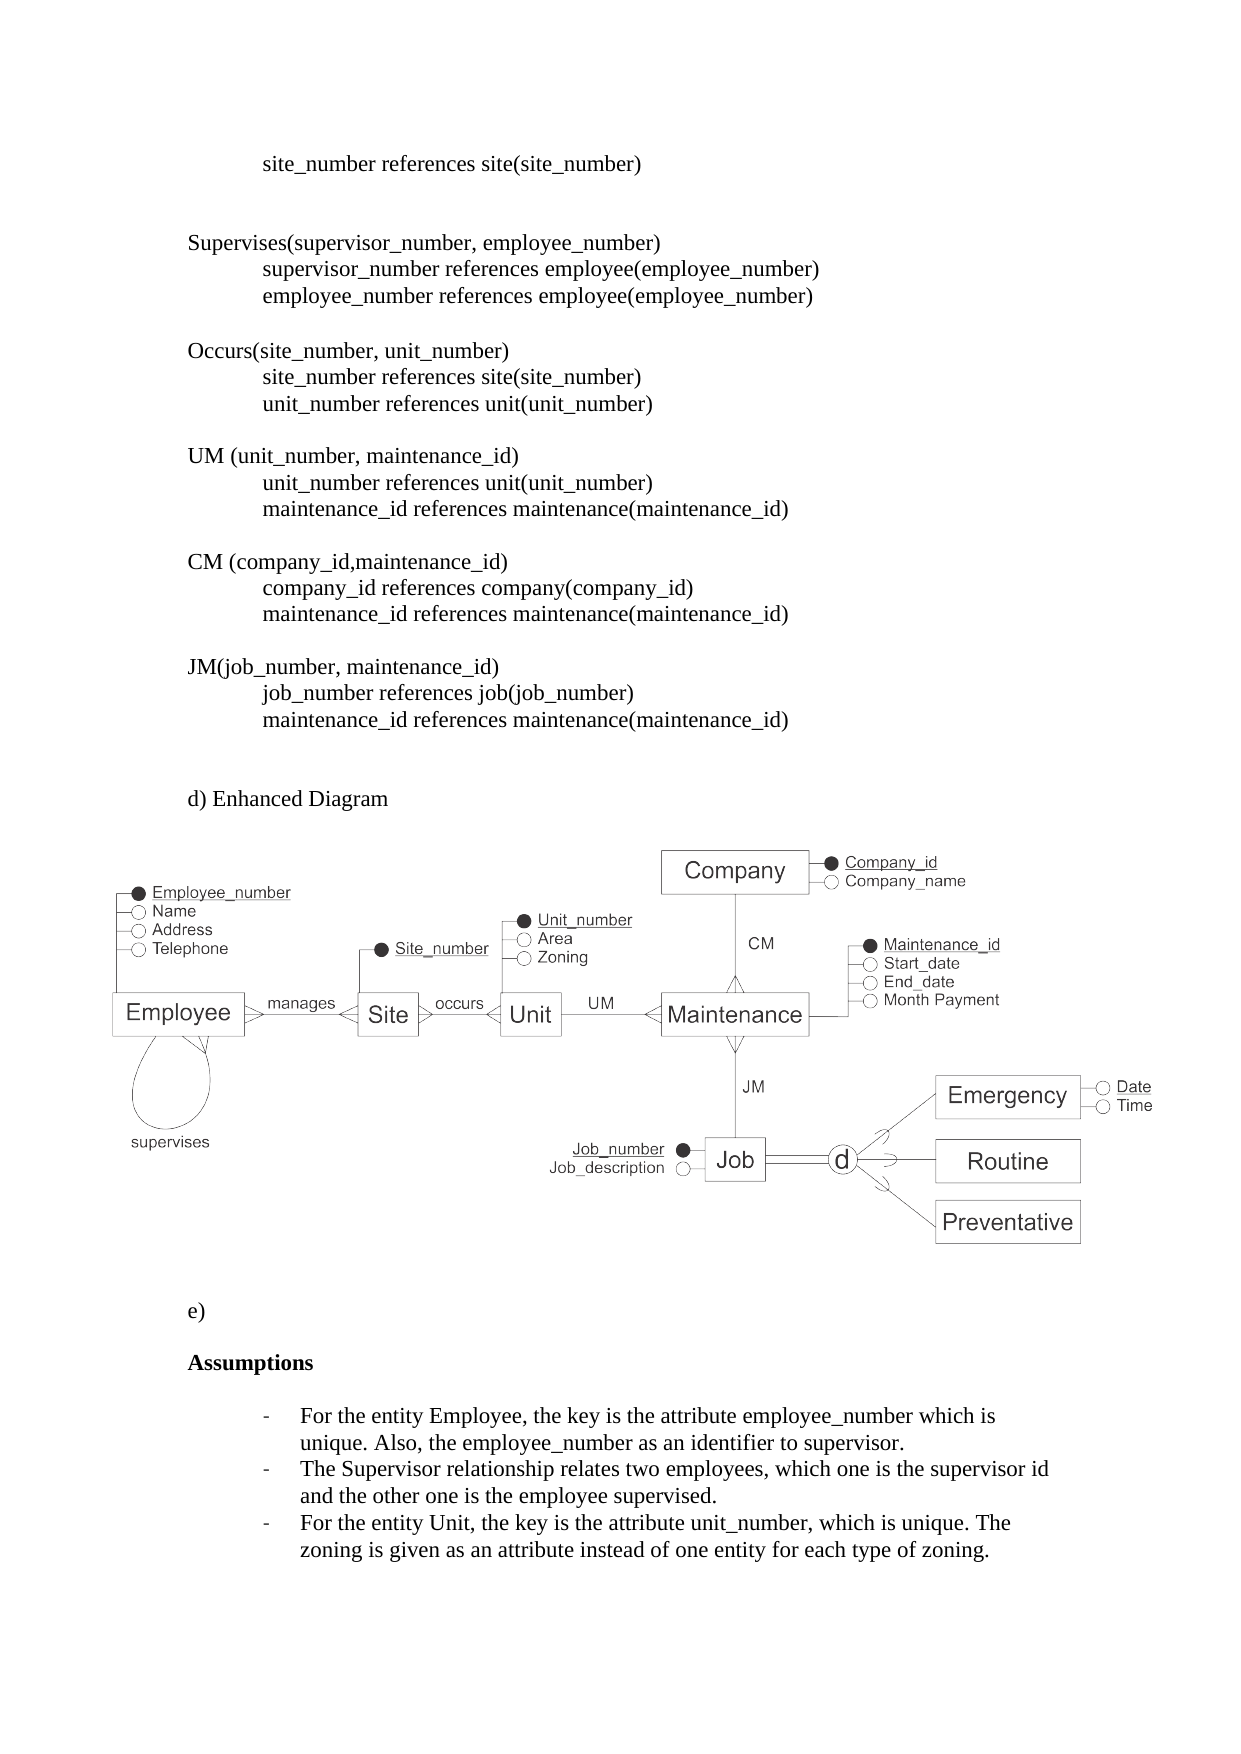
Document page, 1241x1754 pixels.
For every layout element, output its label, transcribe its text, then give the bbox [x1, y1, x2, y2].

text Assumptions [187, 1349, 1053, 1376]
text Occurs(site_number, unit_number) [187, 337, 1053, 363]
text job_number references job(job_number) [187, 679, 1053, 706]
text Supervises(supervisor_number, employee_number) [187, 229, 1053, 255]
list For the entity Employee, the key is the attribute employee_number which is unique. Also, the employee_number as an identifier to supervisor. [262, 1402, 1053, 1456]
text maintenance_id references maintenance(maintenance_id) [187, 600, 1053, 627]
text company_id references company(company_id) [187, 574, 1053, 600]
text site_number references site(site_number) [187, 150, 1053, 176]
text supervisor_number references employee(employee_number) [187, 255, 1053, 282]
picture [112, 850, 1152, 1244]
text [187, 282, 1053, 308]
text maintenance_id references maintenance(maintenance_id) [187, 495, 1053, 521]
text UM (unit_number, maintenance_id) [187, 442, 1053, 469]
text unit_number references unit(unit_number) [187, 469, 1053, 495]
text CM (company_id,maintenance_id) [187, 548, 1053, 574]
list For the entity Unit, the key is the attribute unit_number, which is unique. The zoning is given as an attribute instead of one entity for each type of zoning. [262, 1509, 1053, 1562]
text site_number references site(site_number) [187, 363, 1053, 389]
text unit_number references unit(unit_number) [187, 389, 1053, 416]
text JM(job_number, maintenance_id) [187, 653, 1053, 679]
text e) [187, 1297, 1053, 1323]
text d) Enhanced Diagram [187, 785, 1053, 811]
text maintenance_id references maintenance(maintenance_id) [187, 706, 1053, 732]
list The Supervisor relationship relates two employees, which one is the supervisor id and the other one is the employee supervised. [262, 1456, 1053, 1509]
